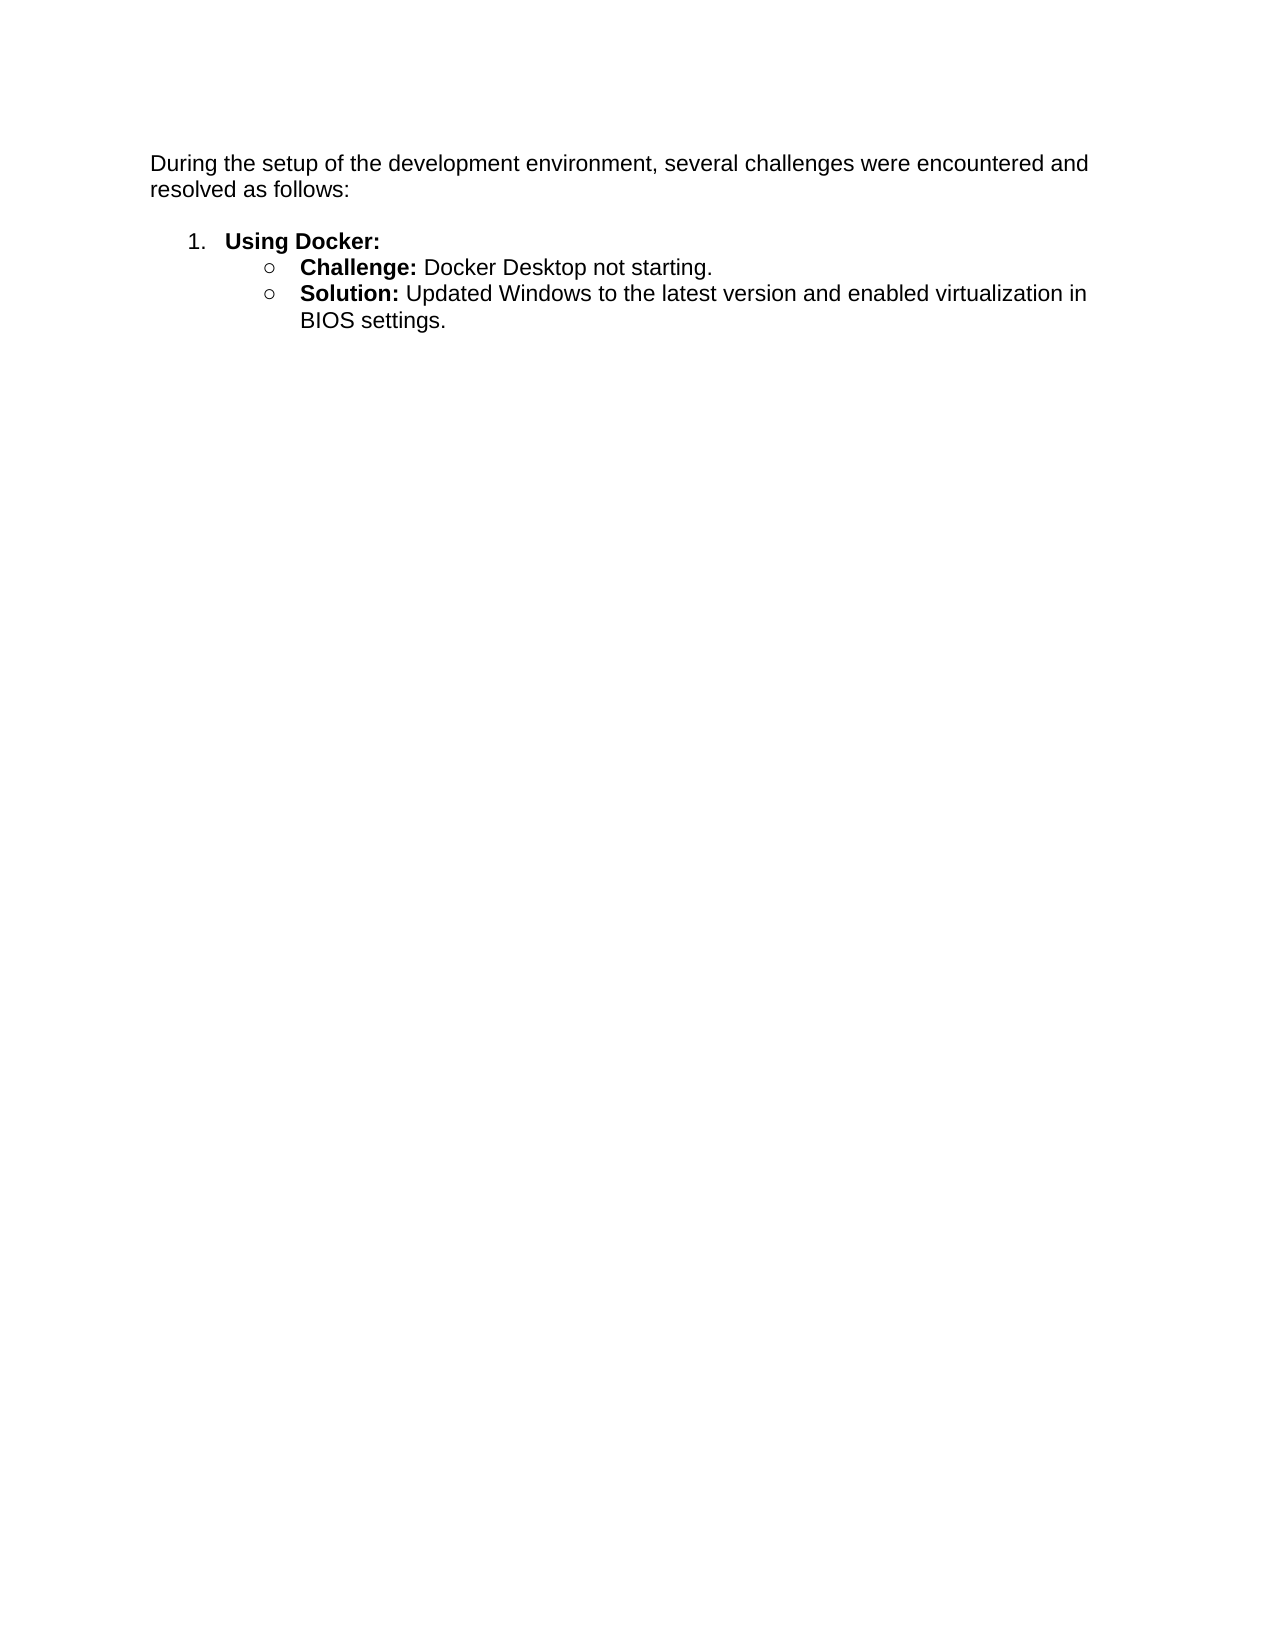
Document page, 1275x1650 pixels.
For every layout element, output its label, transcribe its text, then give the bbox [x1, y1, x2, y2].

list Solution: Updated Windows to the latest version and enabled virtualization in BIOS settings. [262, 280, 1125, 333]
text During the setup of the development environment, several challenges were encountered and resolved as follows: [150, 150, 1125, 203]
list Challenge: Docker Desktop not starting. [262, 254, 1125, 280]
list Using Docker: [187, 228, 1125, 254]
